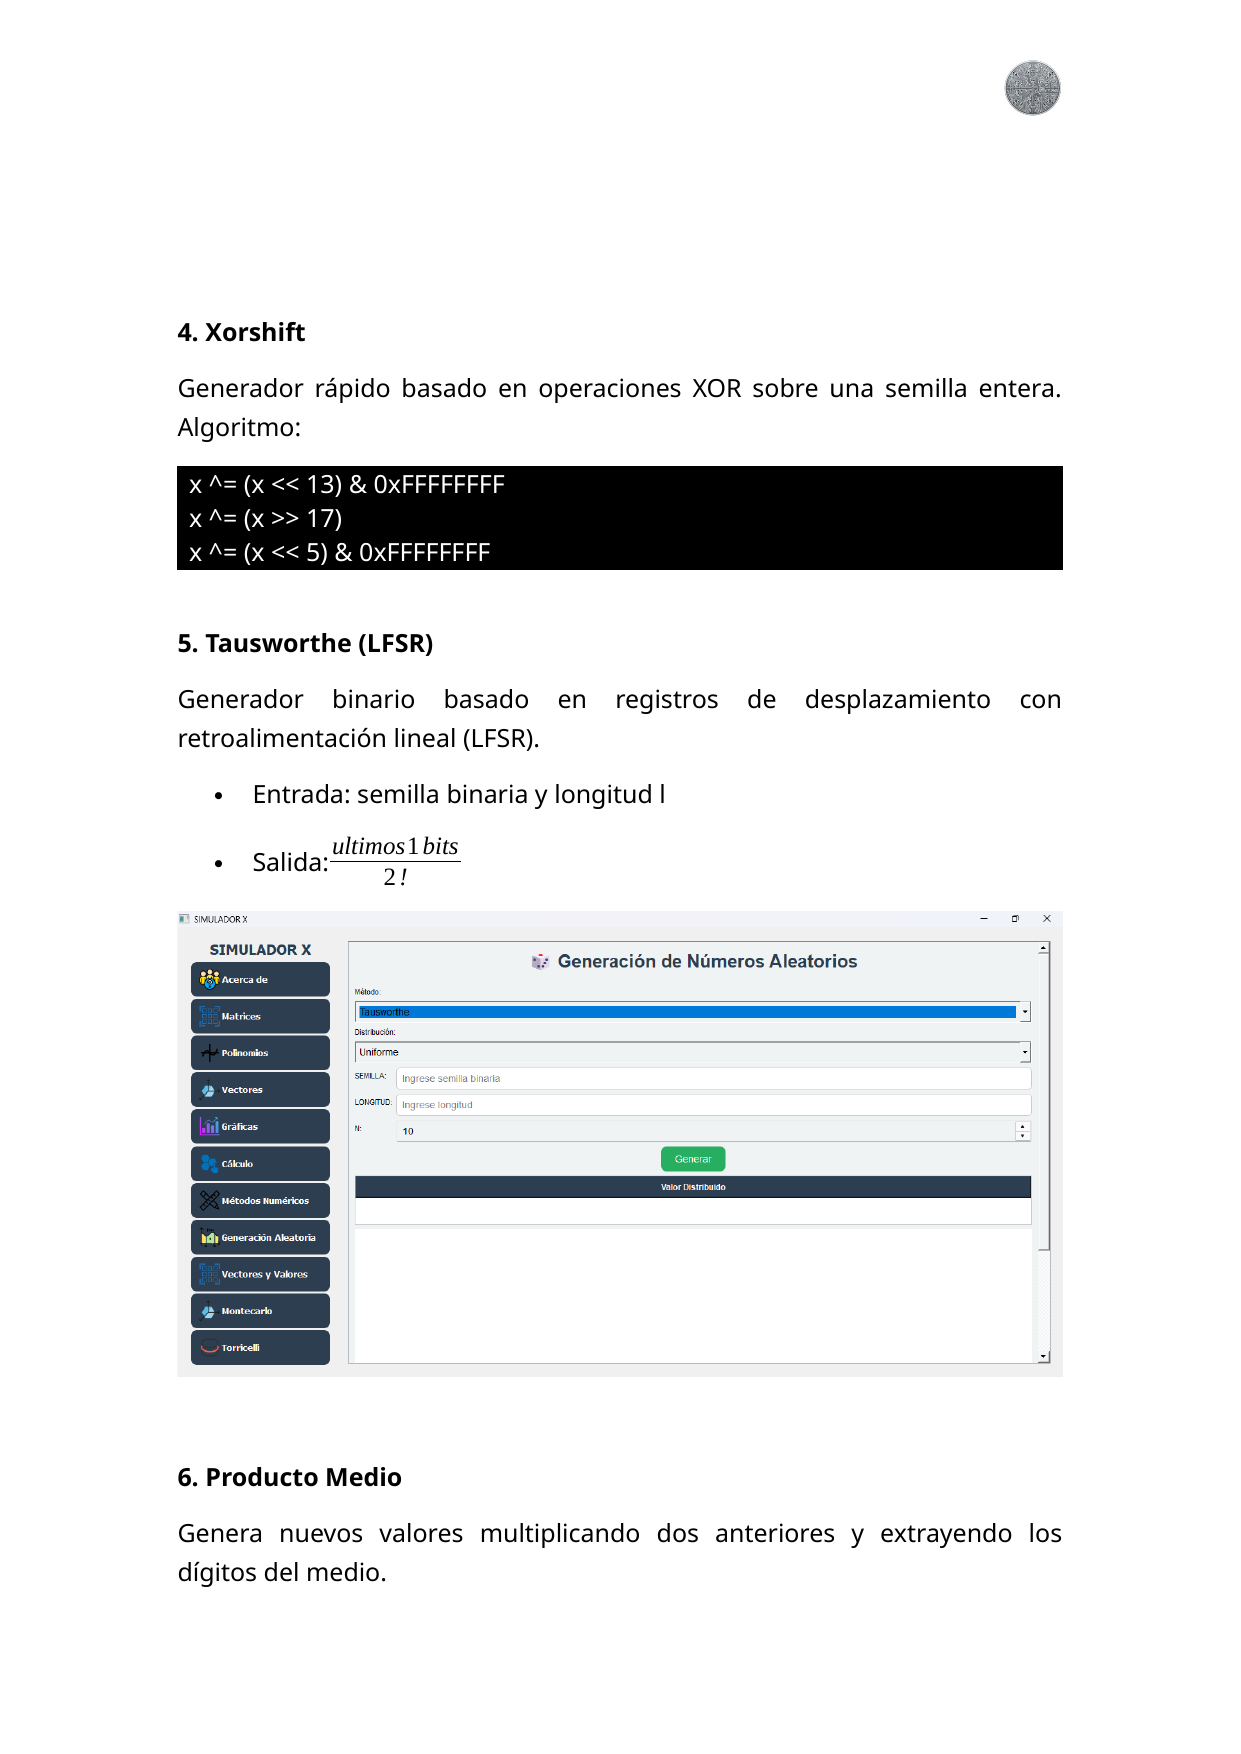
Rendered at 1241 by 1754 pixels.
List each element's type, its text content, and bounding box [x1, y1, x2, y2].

text Generador rápido basado en operaciones XOR sobre una semilla entera. Algoritmo: [177, 371, 1063, 444]
text Genera nuevos valores multiplicando dos anteriores y extrayendo los dígitos del medio. [177, 1515, 1063, 1589]
picture [999, 56, 1063, 120]
list Entrada: semilla binaria y longitud l [215, 777, 1063, 811]
picture [177, 911, 1063, 1377]
table_header x ^= (x << 13) & 0xFFFFFFFF x ^= (x >> 17) x ^= (x << 5) & 0xFFFFFFFF [178, 467, 1062, 569]
text 5. Tausworthe (LFSR) [177, 626, 1063, 660]
text 4. Xorshift [177, 315, 1063, 349]
list Salida: [215, 833, 1063, 892]
text Generador binario basado en registros de desplazamiento con retroalimentación lineal (LFSR). [177, 682, 1063, 755]
text 6. Producto Medio [177, 1459, 1063, 1494]
